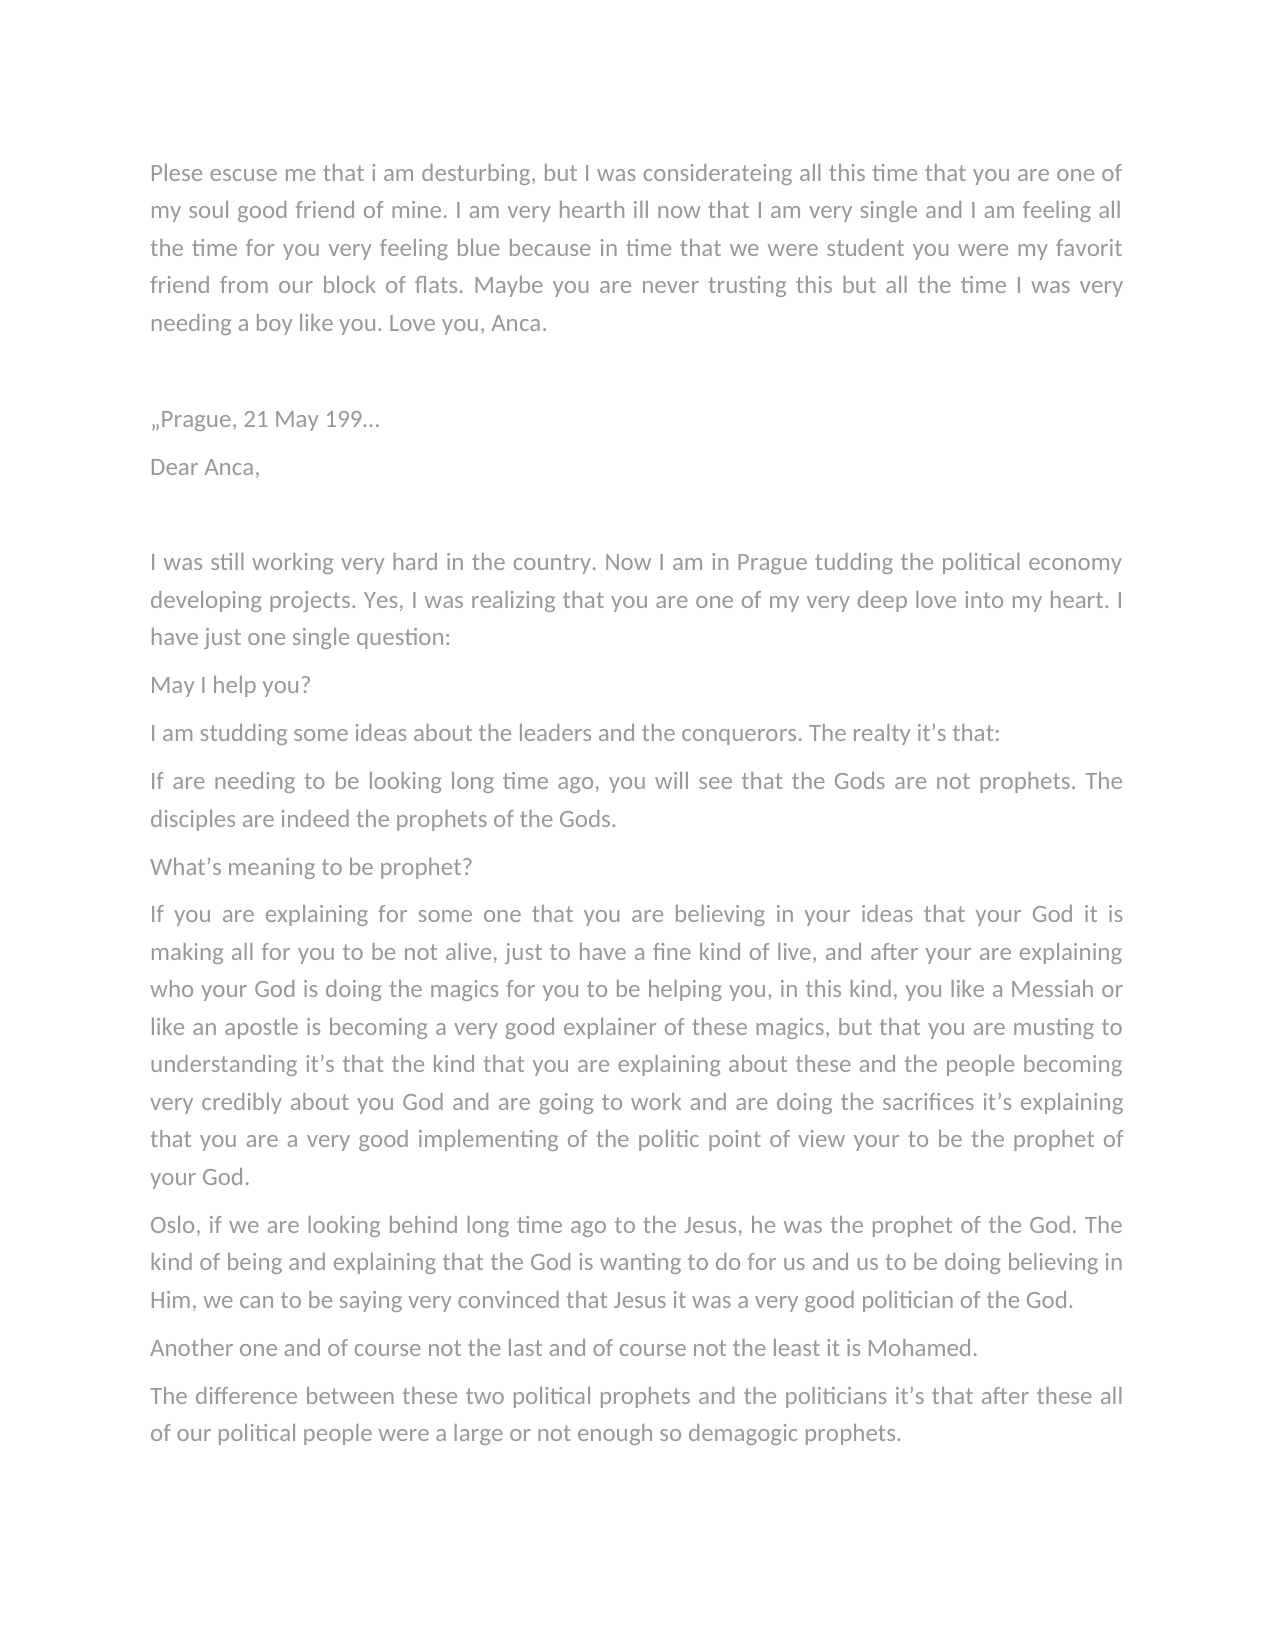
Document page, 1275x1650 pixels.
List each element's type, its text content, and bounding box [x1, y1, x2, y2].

text Another one and of course not the last and of course not the least it is Mohamed. [150, 1325, 1125, 1362]
text The difference between these two political prophets and the politicians it’s that after these all of our political people were a large or not enough so demagogic prophets. [150, 1373, 1125, 1448]
text I am studding some ideas about the leaders and the conquerors. The realty it’s that: [150, 710, 1125, 748]
text May I help you? [150, 662, 1125, 700]
text Dear Anca, [150, 444, 1125, 481]
text „Prague, 21 May 199… [150, 396, 1125, 433]
text Oslo, if we are looking behind long time ago to the Jesus, he was the prophet of the God. The kind of being and explaining that the God is wanting to do for us and us to be doing believing in Him, we can to be saying very convinced that Jesus it was a very good politician of the God. [150, 1202, 1125, 1314]
text What’s meaning to be prophet? [150, 844, 1125, 881]
text If are needing to be looking long time ago, you will see that the Gods are not prophets. The disciples are indeed the prophets of the Gods. [150, 758, 1125, 833]
text If you are explaining for some one that you are believing in your ideas that your God it is making all for you to be not alive, just to have a fine kind of live, and after your are explaining who your God is doing the magics for you to be helping you, in this kind, you like a Messiah or like an apostle is becoming a very good explainer of these magics, but that you are musting to understanding it’s that the kind that you are explaining about these and the people becoming very credibly about you God and are going to work and are doing the sacrifices it’s explaining that you are a very good implementing of the politic point of view your to be the prophet of your God. [150, 892, 1125, 1192]
text Plese escuse me that i am desturbing, but I was considerateing all this time that you are one of my soul good friend of mine. I am very hearth ill now that I am very single and I am feeling all the time for you very feeling blue because in time that we were student you were my favorit friend from our block of flats. Maybe you are never trusting this but all the time I was very needing a boy like you. Love you, Anca. [150, 150, 1125, 337]
text I was still working very hard in the country. Now I am in Prague tudding the political economy developing projects. Yes, I was realizing that you are one of my very deep love into my heart. I have just one single question: [150, 539, 1125, 652]
